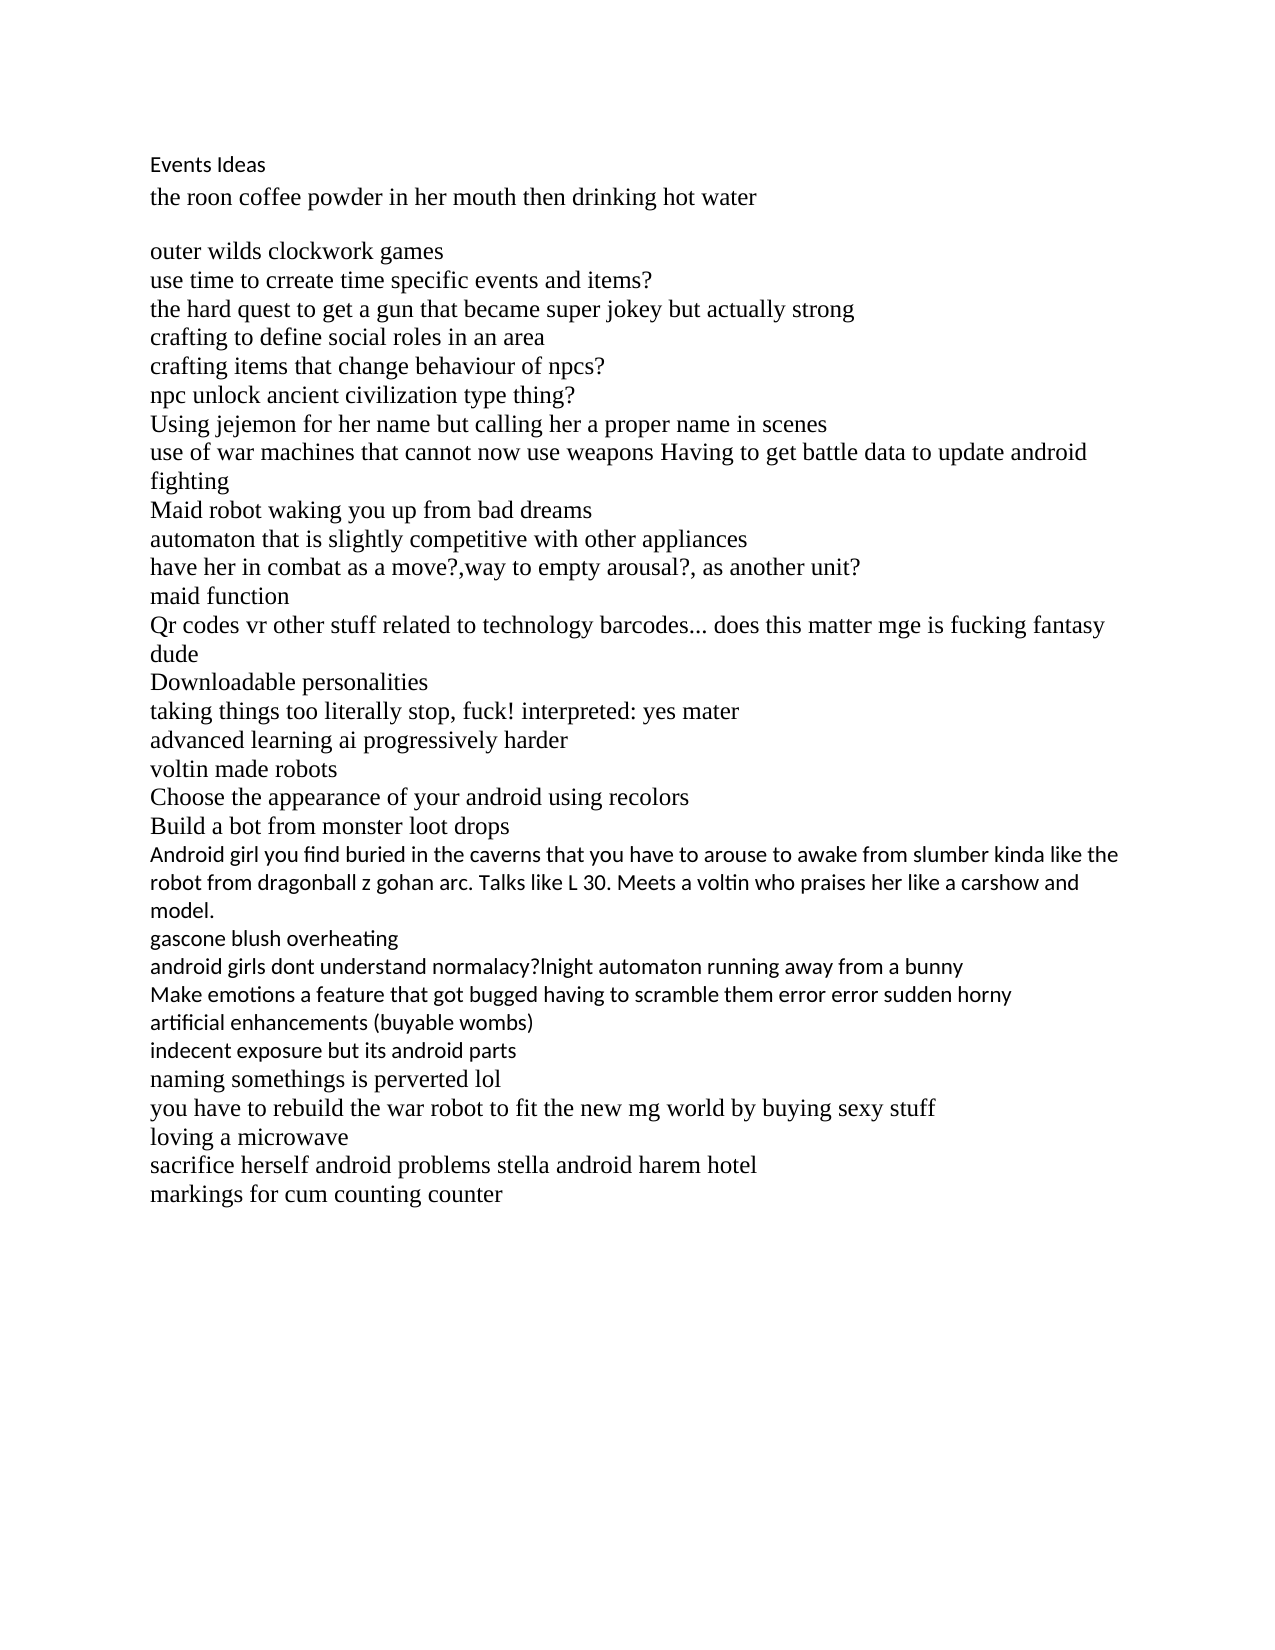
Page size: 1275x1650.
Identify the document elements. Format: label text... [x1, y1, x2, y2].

text Choose the appearance of your android using recolors [150, 782, 1125, 811]
text Maid robot waking you up from bad dreams [150, 495, 1125, 524]
text use of war machines that cannot now use weapons Having to get battle data to update android fighting [150, 437, 1125, 495]
text Build a bot from monster loot drops [150, 811, 1125, 840]
text indecent exposure but its android parts [150, 1036, 1125, 1064]
text Qr codes vr other stuff related to technology barcodes... does this matter mge is fucking fantasy dude [150, 610, 1125, 667]
text use time to crreate time specific events and items? [150, 265, 1125, 294]
text voltin made robots [150, 754, 1125, 782]
text Android girl you find buried in the caverns that you have to arouse to awake from slumber kinda like the robot from dragonball z gohan arc. Talks like L 30. Meets a voltin who praises her like a carshow and model. [150, 840, 1125, 924]
text markings for cum counting counter [150, 1179, 1125, 1208]
text Make emotions a feature that got bugged having to scramble them error error sudden horny [150, 980, 1125, 1008]
text automaton that is slightly competitive with other appliances [150, 524, 1125, 552]
text android girls dont understand normalacy?lnight automaton running away from a bunny [150, 952, 1125, 980]
text Using jejemon for her name but calling her a proper name in scenes [150, 409, 1125, 437]
text the hard quest to get a gun that became super jokey but actually strong [150, 294, 1125, 322]
text naming somethings is perverted lol [150, 1064, 1125, 1093]
text you have to rebuild the war robot to fit the new mg world by buying sexy stuff [150, 1093, 1125, 1122]
text Downloadable personalities [150, 667, 1125, 696]
text crafting items that change behaviour of npcs? [150, 351, 1125, 380]
text Events Ideas the roon coffee powder in her mouth then drinking hot water [150, 150, 1125, 211]
text have her in combat as a move?,way to empty arousal?, as another unit? [150, 552, 1125, 581]
text advanced learning ai progressively harder [150, 725, 1125, 754]
text crafting to define social roles in an area [150, 322, 1125, 351]
text npc unlock ancient civilization type thing? [150, 380, 1125, 409]
text outer wilds clockwork games [150, 236, 1125, 265]
text sacrifice herself android problems stella android harem hotel [150, 1150, 1125, 1179]
text maid function [150, 581, 1125, 610]
text taking things too literally stop, fuck! interpreted: yes mater [150, 696, 1125, 725]
text loving a microwave [150, 1122, 1125, 1150]
text artificial enhancements (buyable wombs) [150, 1008, 1125, 1036]
text gascone blush overheating [150, 924, 1125, 952]
